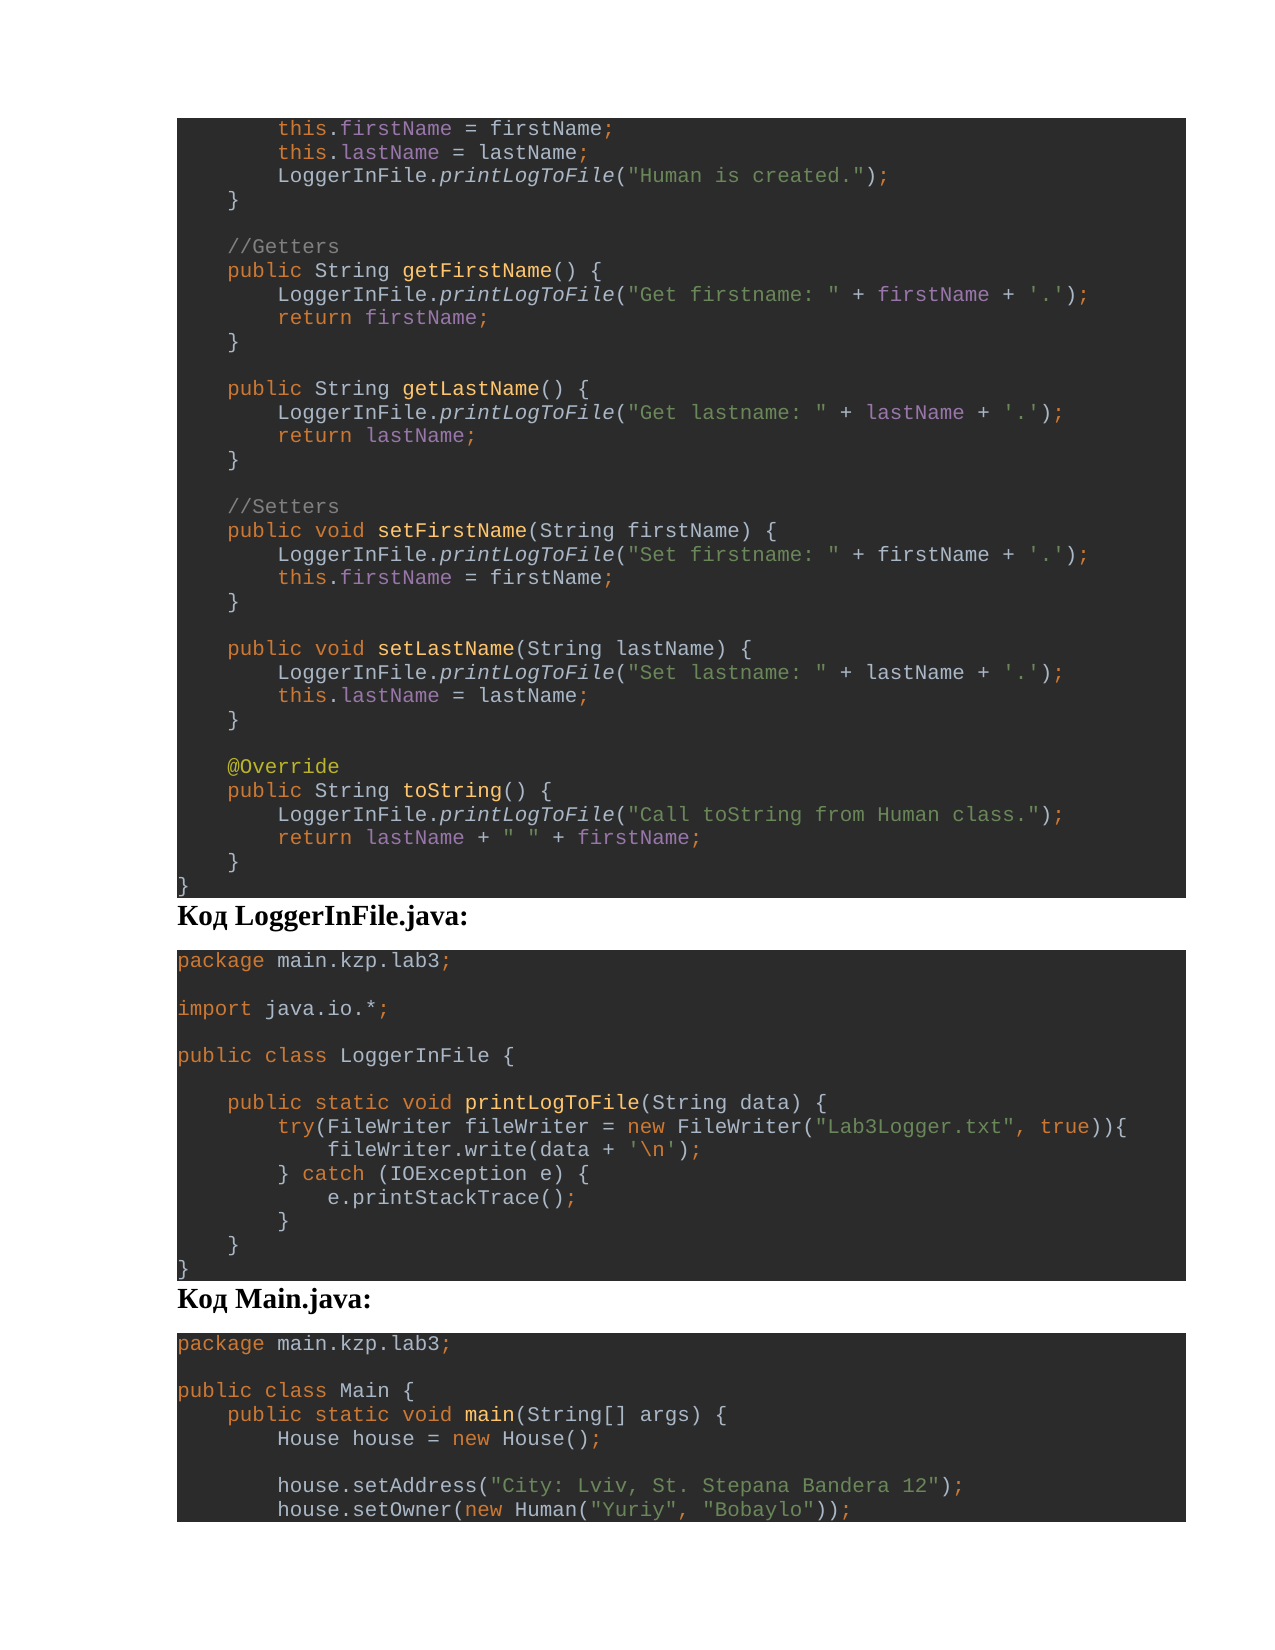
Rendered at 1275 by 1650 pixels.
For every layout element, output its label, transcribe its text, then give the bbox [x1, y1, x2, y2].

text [177, 118, 1186, 898]
text Код LoggerInFile.java: [177, 898, 1186, 932]
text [177, 1333, 1186, 1522]
text package main.kzp.lab3; import java.io.*; public class LoggerInFile { public static void printLogToFile(String data) { try(FileWriter fileWriter = new FileWriter("Lab3Logger.txt", true)){ fileWriter.write(data + '\n'); } catch (IOException e) { e.printStackTrace(); } } } [177, 950, 1186, 1281]
text Код Main.java: [177, 1281, 1186, 1315]
